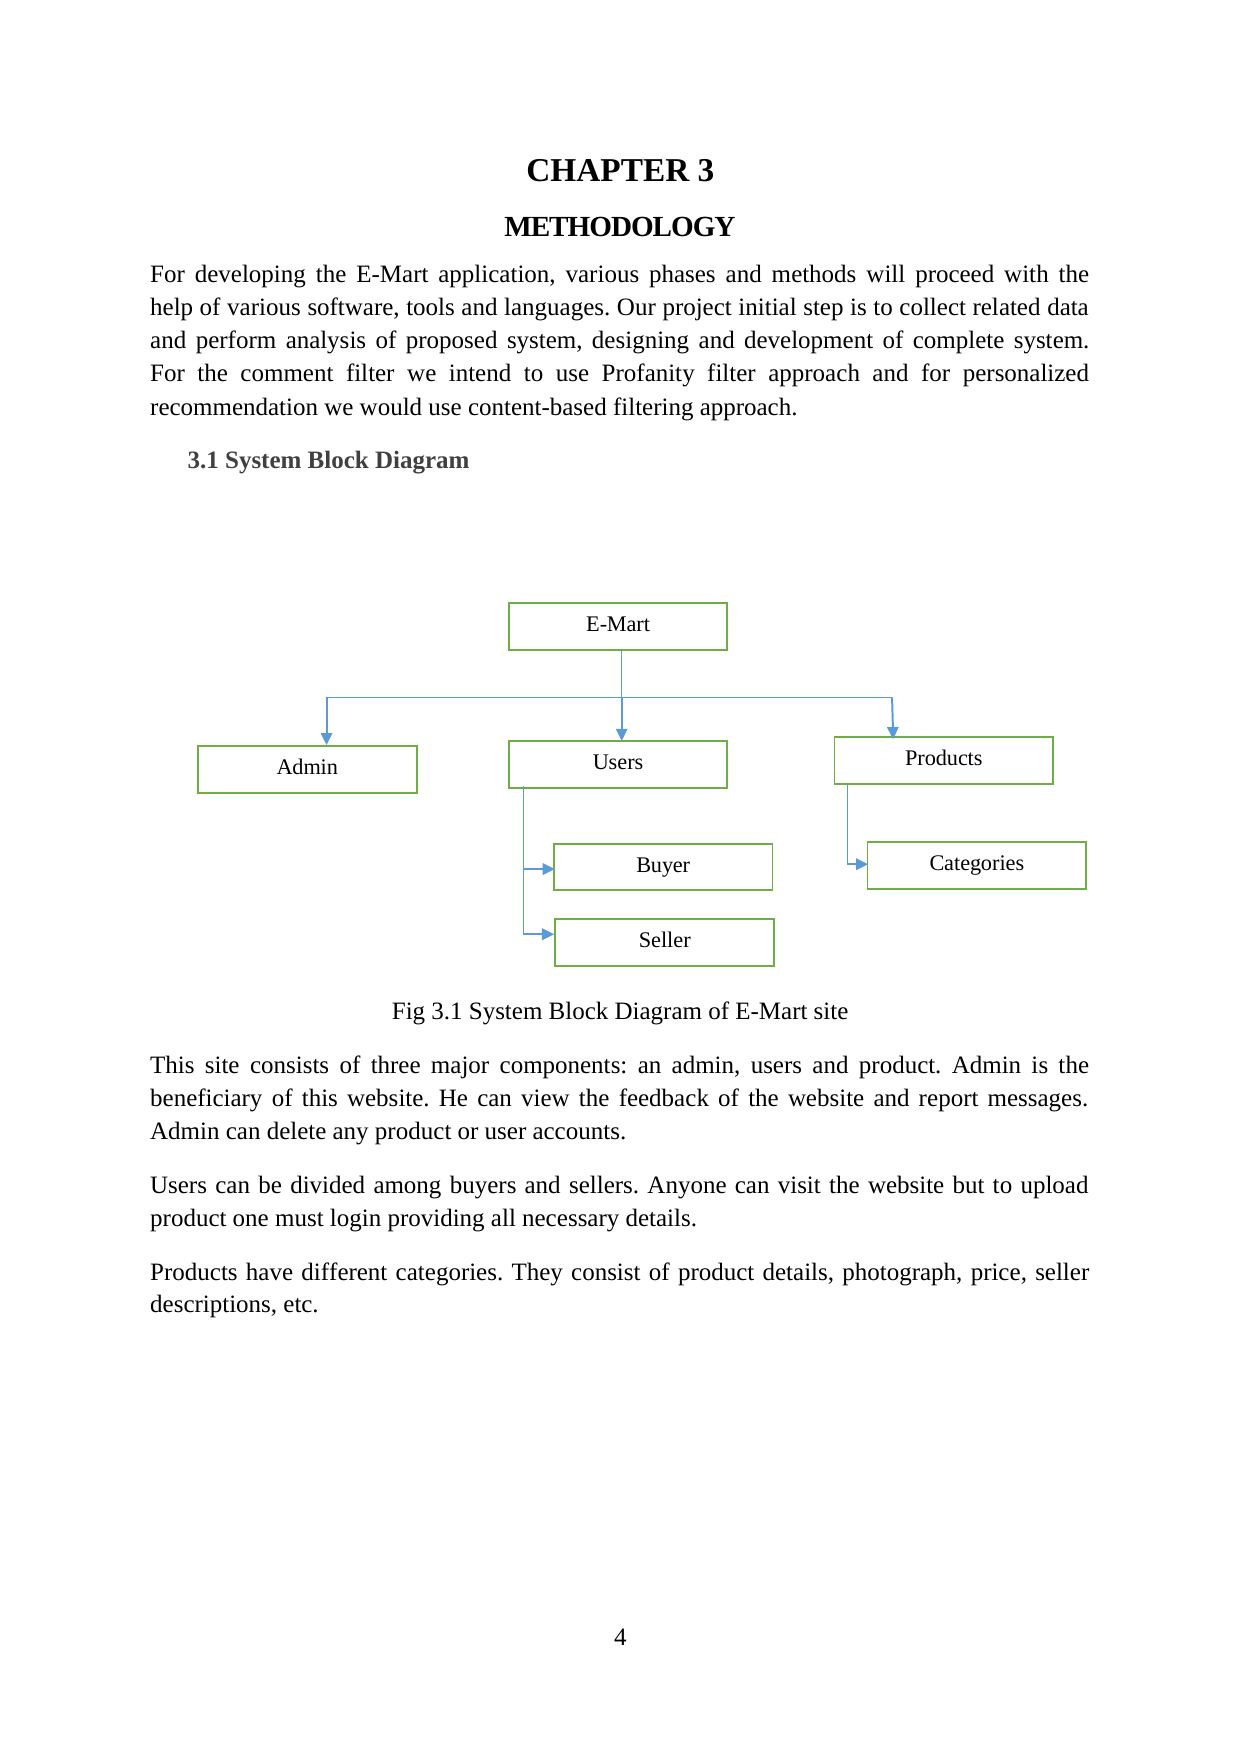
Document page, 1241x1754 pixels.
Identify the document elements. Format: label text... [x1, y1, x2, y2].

text CHAPTER 3 [150, 150, 1090, 188]
text Users can be divided among buyers and sellers. Anyone can visit the website but to upload product one must login providing all necessary details. [150, 1170, 1090, 1231]
text This site consists of three major components: an admin, users and product. Admin is the beneficiary of this website. He can view the feedback of the website and report messages. Admin can delete any product or user accounts. [150, 1050, 1090, 1144]
list System Block Diagram [187, 445, 1090, 474]
text For developing the E-Mart application, various phases and methods will proceed with the help of various software, tools and languages. Our project initial step is to collect related data and perform analysis of proposed system, designing and development of complete system. For the comment filter we intend to use Profanity filter approach and for personalized recommendation we would use content-based filtering approach. [150, 259, 1090, 420]
title METHODOLOGY [150, 209, 1090, 243]
text Fig 3.1 System Block Diagram of E-Mart site [150, 996, 1090, 1025]
text Products have different categories. They consist of product details, photograph, price, seller descriptions, etc. [150, 1257, 1090, 1318]
